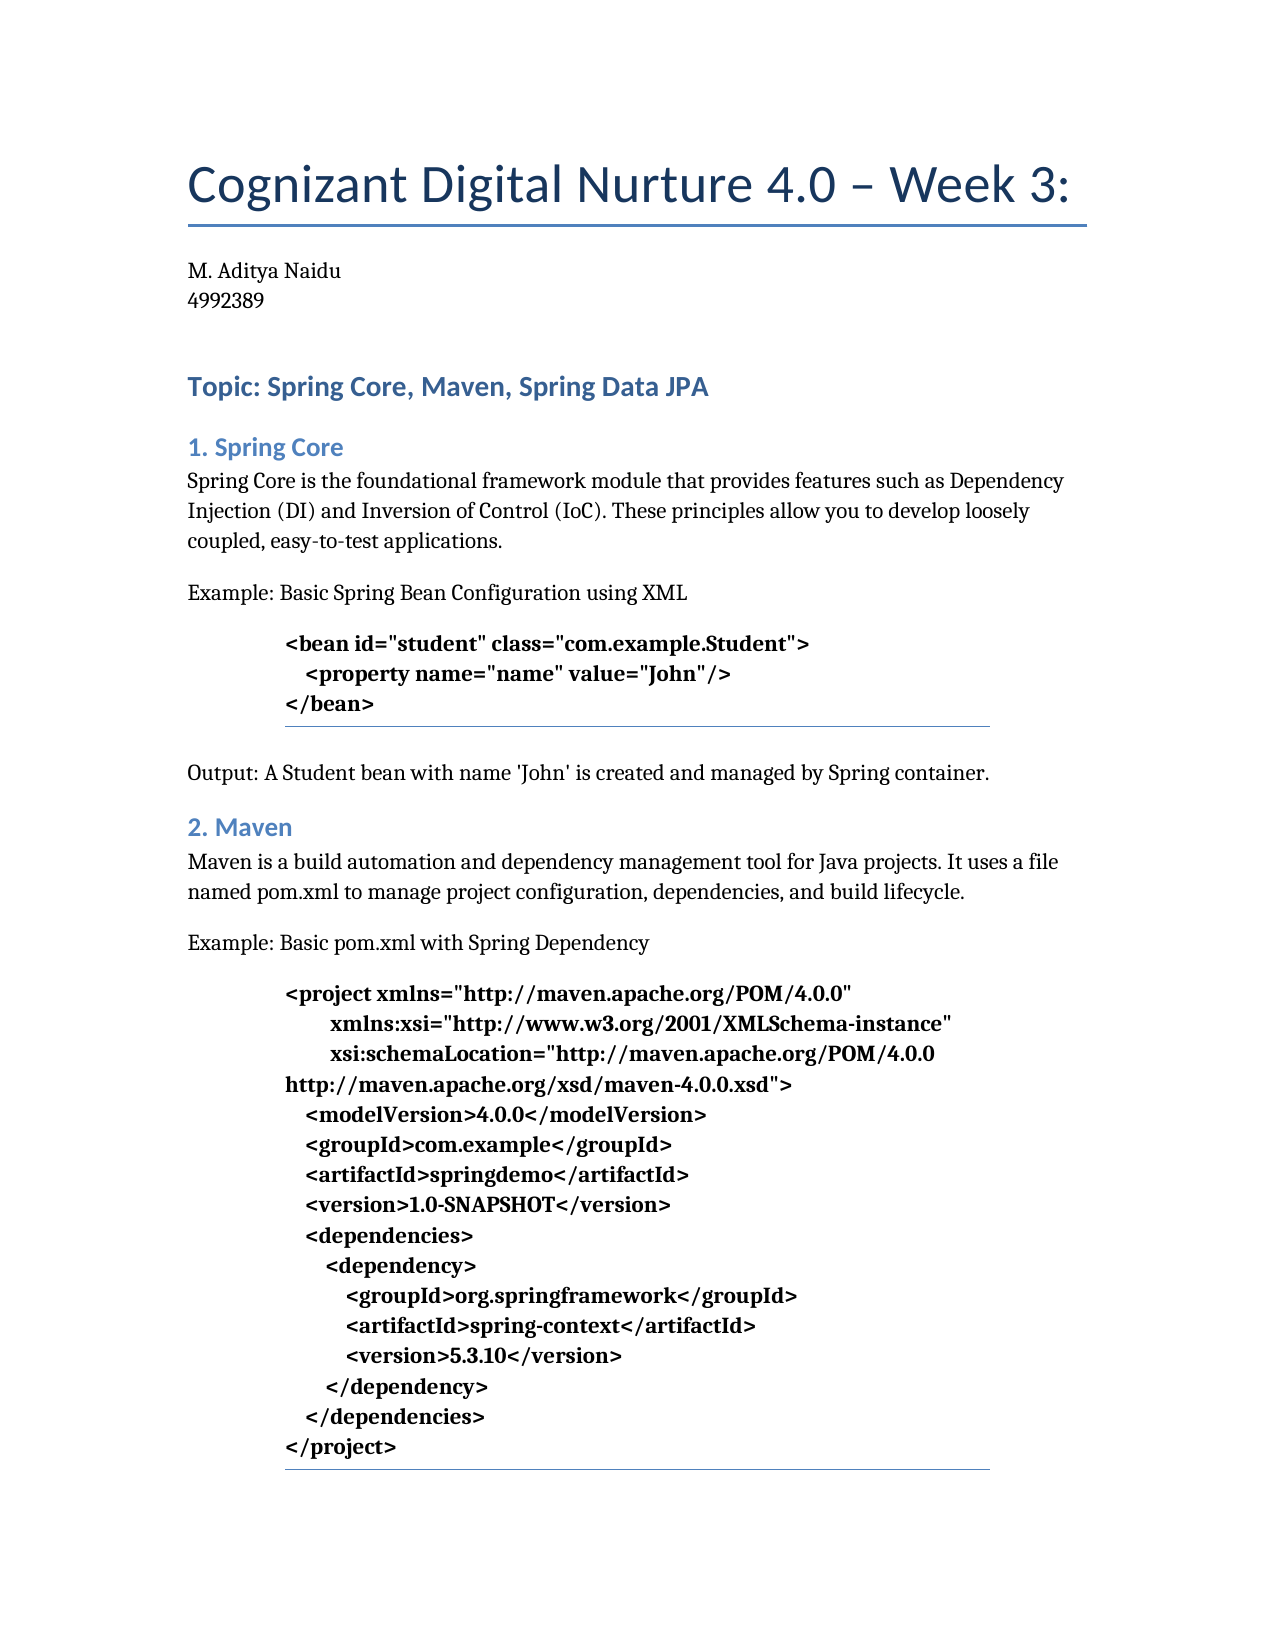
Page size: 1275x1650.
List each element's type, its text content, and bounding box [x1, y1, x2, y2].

text Spring Core is the foundational framework module that provides features such as Dependency Injection (DI) and Inversion of Control (IoC). These principles allow you to develop loosely coupled, easy-to-test applications. [187, 468, 1087, 555]
text M. Aditya Naidu 4992389 [187, 258, 1087, 314]
text <bean id="student" class="com.example.Student"> <property name="name" value="John"/> </bean> [285, 630, 990, 726]
text Example: Basic Spring Bean Configuration using XML [187, 579, 1087, 606]
subtitle Topic: Spring Core, Maven, Spring Data JPA [187, 368, 1087, 404]
text Maven is a build automation and dependency management tool for Java projects. It uses a file named pom.xml to manage project configuration, dependencies, and build lifecycle. [187, 848, 1087, 905]
subtitle 1. Spring Core [187, 430, 1087, 463]
subtitle 2. Maven [187, 811, 1087, 844]
text Output: A Student bean with name 'John' is created and managed by Spring container. [187, 759, 1087, 786]
text <project xmlns="http://maven.apache.org/POM/4.0.0" xmlns:xsi="http://www.w3.org/2001/XMLSchema-instance" xsi:schemaLocation="http://maven.apache.org/POM/4.0.0 http://maven.apache.org/xsd/maven-4.0.0.xsd"> <modelVersion>4.0.0</modelVersion> <groupId>com.example</groupId> <artifactId>springdemo</artifactId> <version>1.0-SNAPSHOT</version> <dependencies> <dependency> <groupId>org.springframework</groupId> <artifactId>spring-context</artifactId> <version>5.3.10</version> </dependency> </dependencies> </project> [285, 981, 990, 1469]
text Example: Basic pom.xml with Spring Dependency [187, 930, 1087, 956]
title Cognizant Digital Nurture 4.0 – Week 3: [187, 150, 1087, 227]
